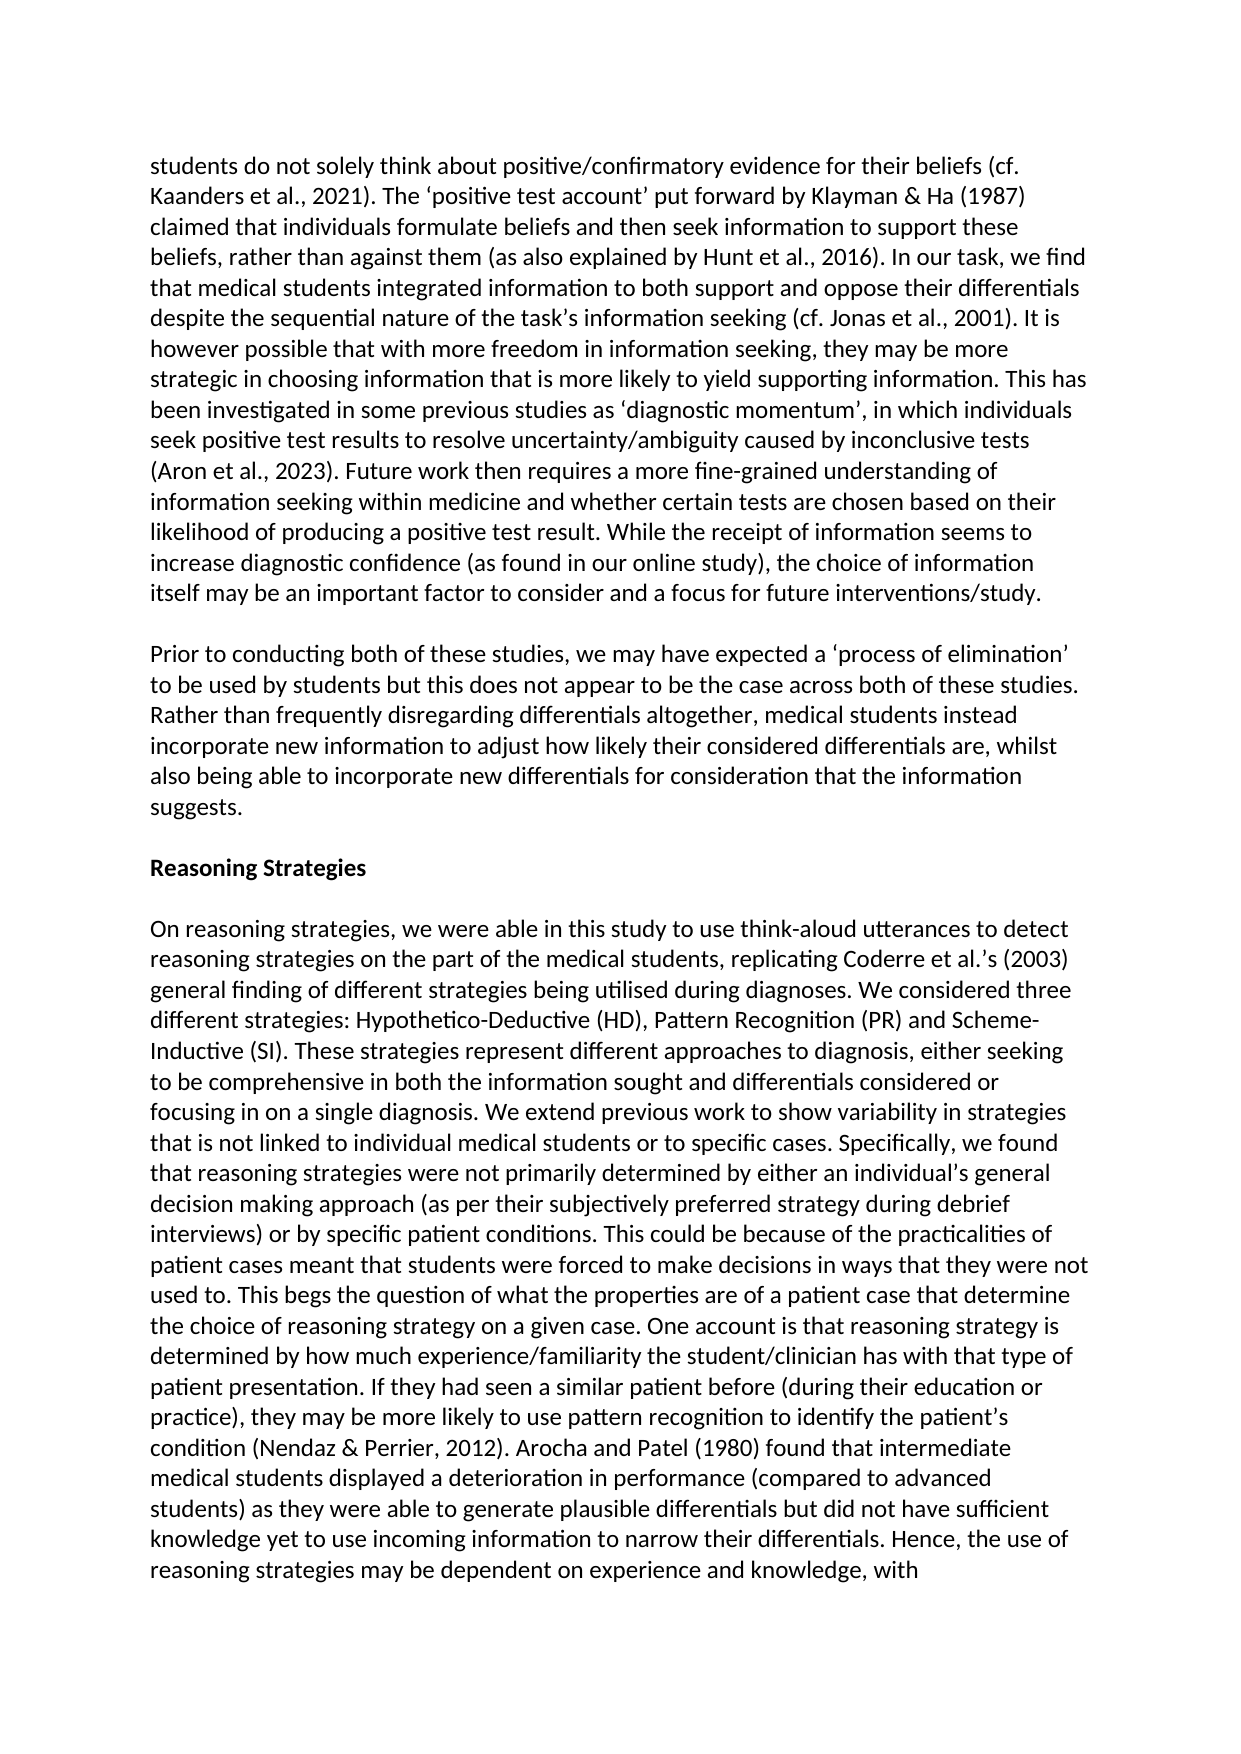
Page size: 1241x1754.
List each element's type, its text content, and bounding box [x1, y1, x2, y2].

text Reasoning Strategies [150, 852, 1090, 882]
text Prior to conducting both of these studies, we may have expected a ‘process of elimination’ to be used by students but this does not appear to be the case across both of these studies. Rather than frequently disregarding differentials altogether, medical students instead incorporate new information to adjust how likely their considered differentials are, whilst also being able to incorporate new differentials for consideration that the information suggests. [150, 638, 1090, 821]
